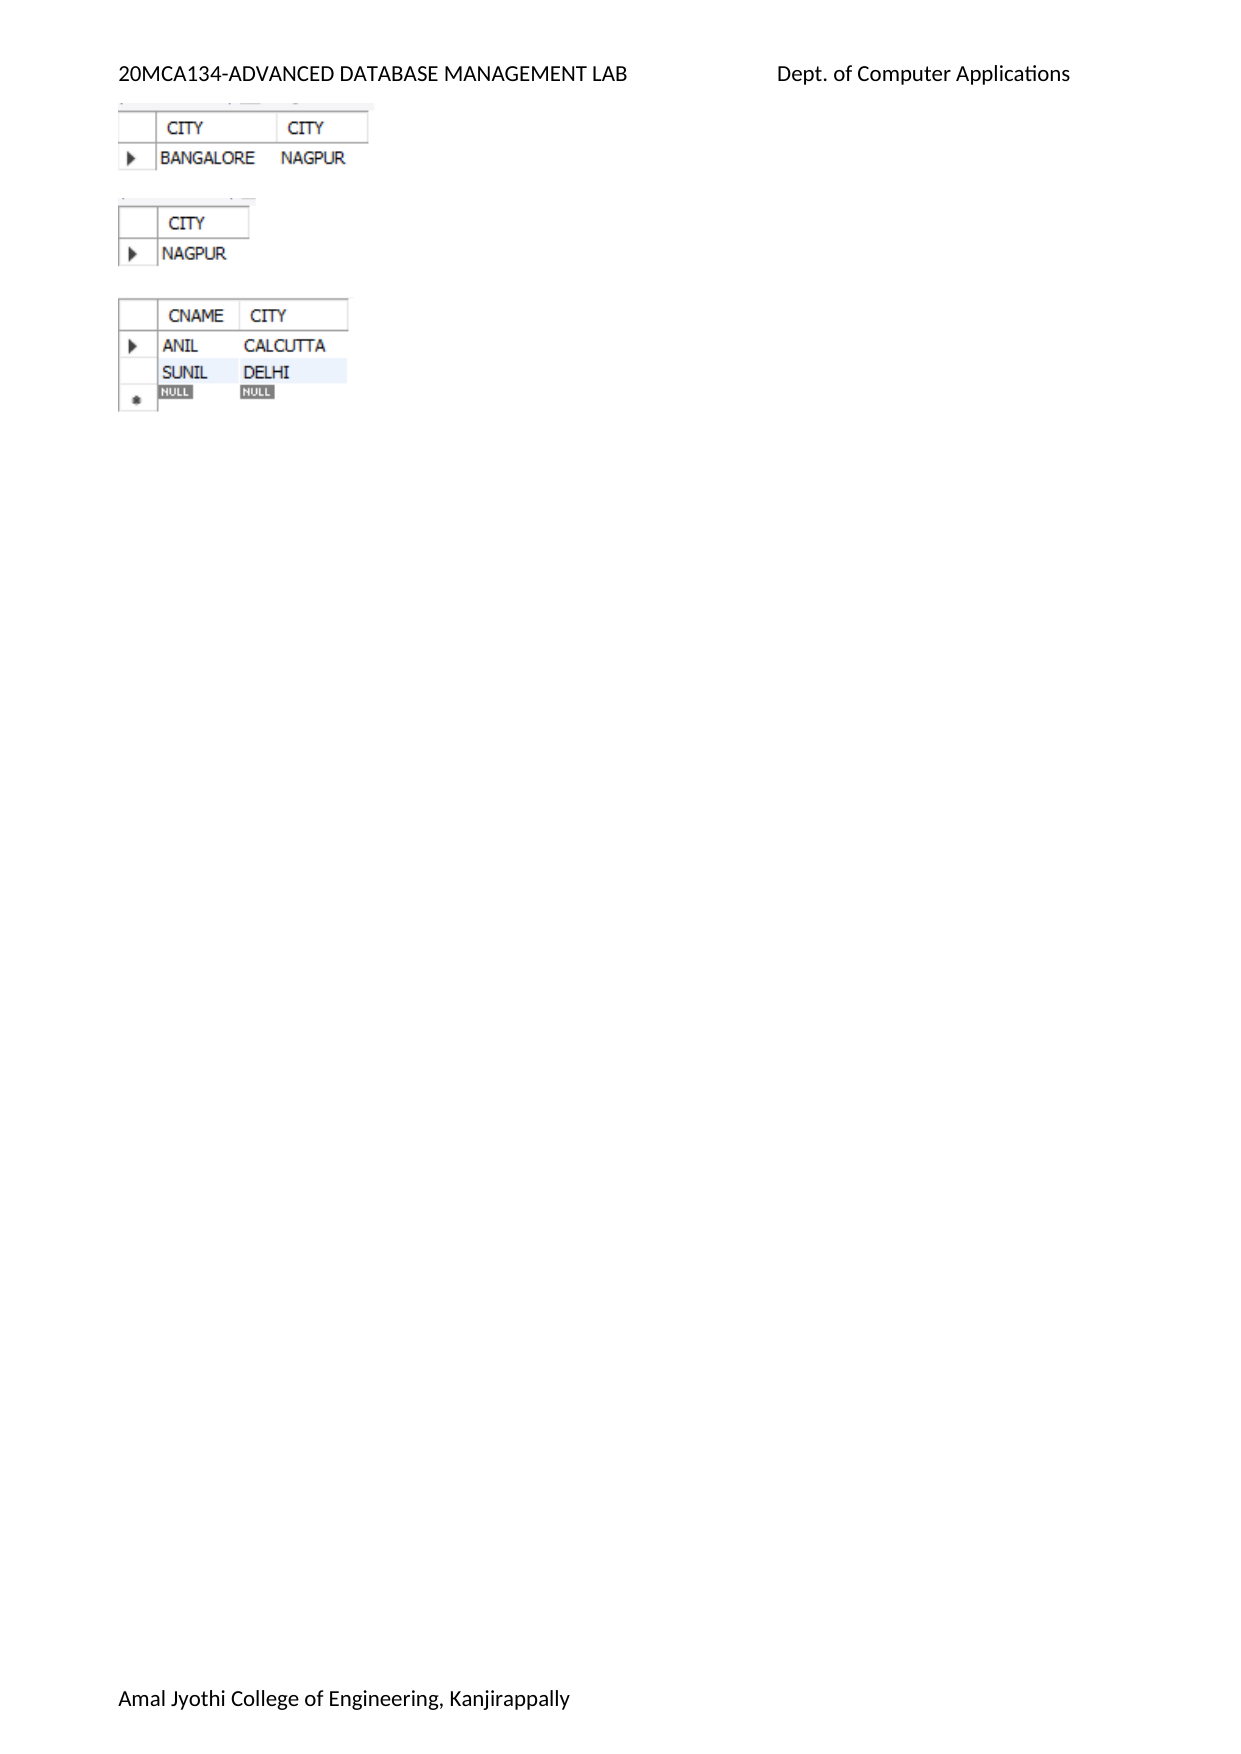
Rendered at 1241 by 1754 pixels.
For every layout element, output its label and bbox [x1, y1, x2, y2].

picture [118, 198, 256, 279]
picture [118, 103, 375, 180]
picture [118, 297, 354, 415]
